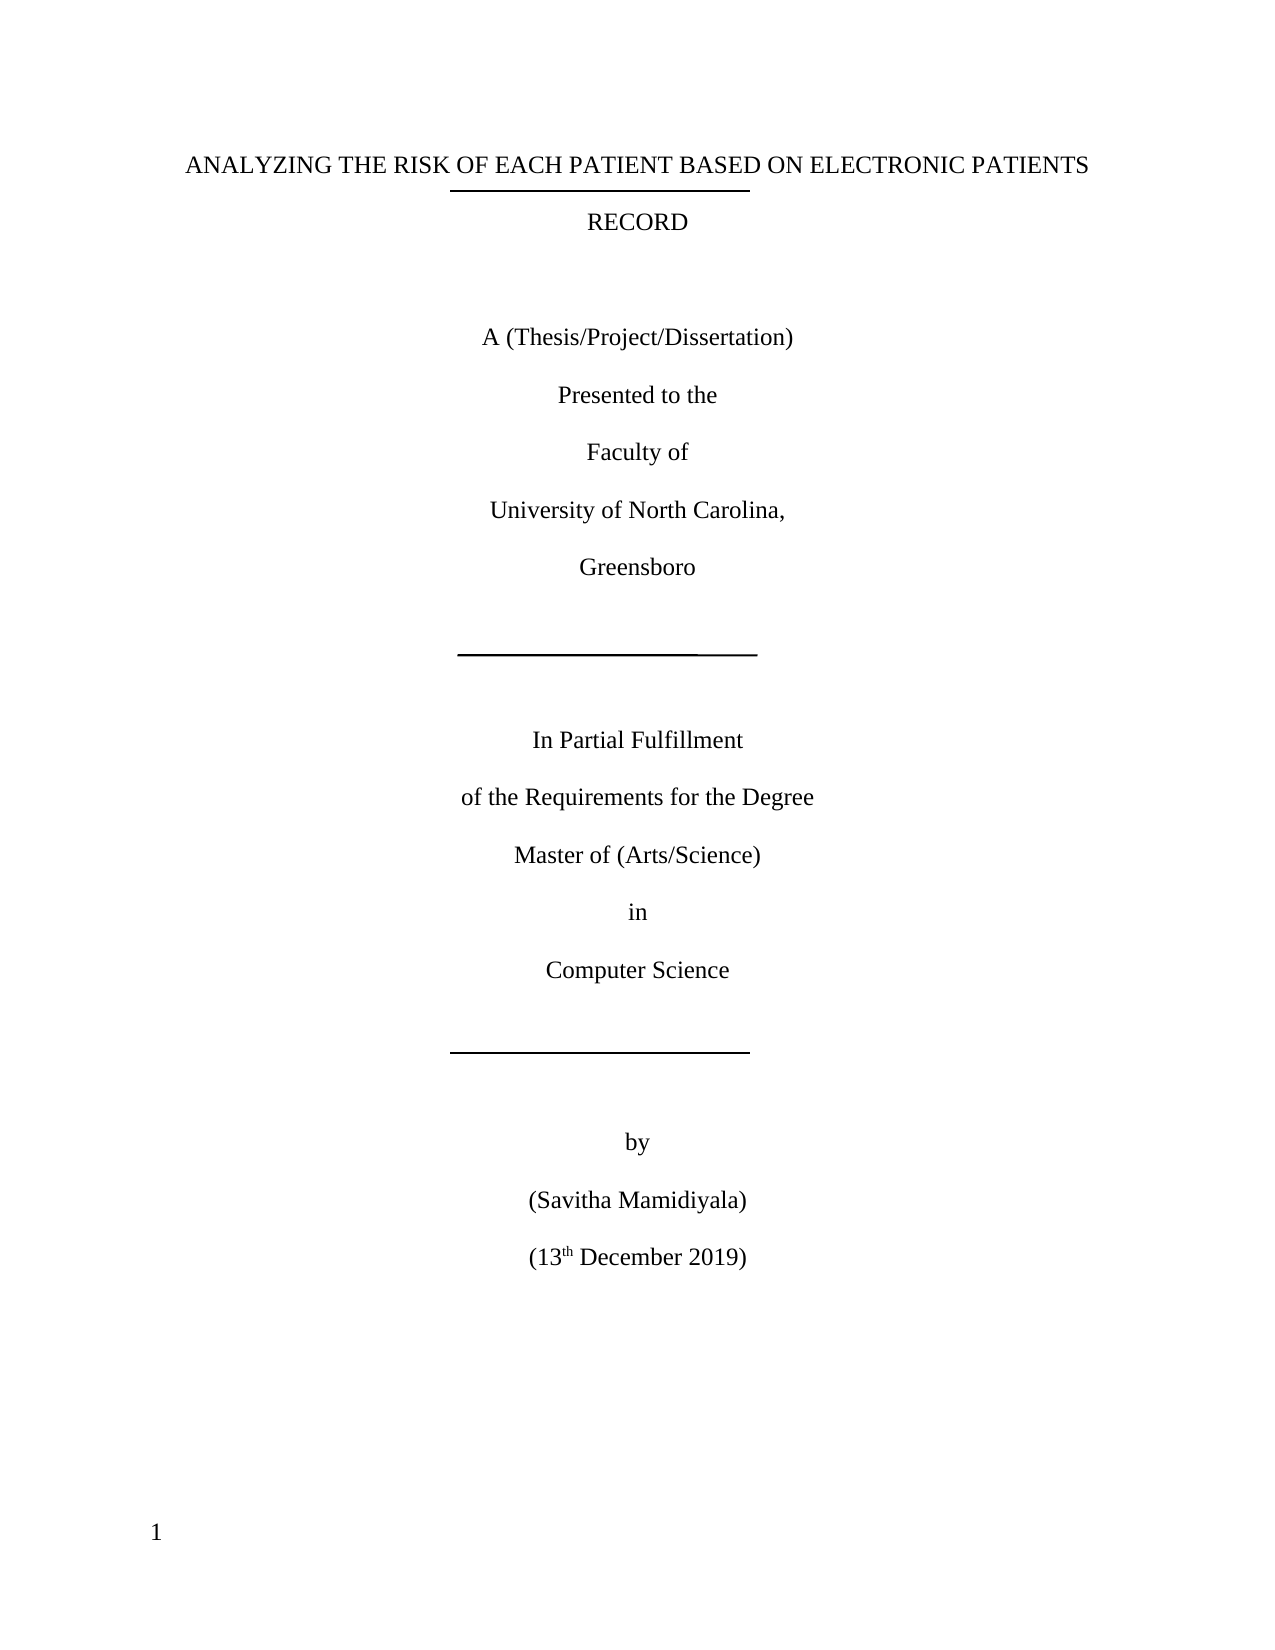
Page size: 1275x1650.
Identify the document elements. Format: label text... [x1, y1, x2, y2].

text A (Thesis/Project/Dissertation) [150, 322, 1125, 351]
text in [150, 897, 1125, 926]
text of the Requirements for the Degree [150, 782, 1125, 811]
text University of North Carolina, [150, 495, 1125, 524]
text (13th December 2019) [150, 1242, 1125, 1271]
text (Savitha Mamidiyala) [150, 1185, 1125, 1214]
title Analyzing the risk of each patient based on electronic patients record [150, 150, 1125, 236]
text by [150, 1127, 1125, 1156]
text Faculty of [150, 437, 1125, 466]
text Computer Science [150, 955, 1125, 984]
text In Partial Fulfillment [150, 725, 1125, 754]
text Master of (Arts/Science) [150, 840, 1125, 869]
text Greensboro [150, 552, 1125, 581]
text Presented to the [150, 380, 1125, 409]
